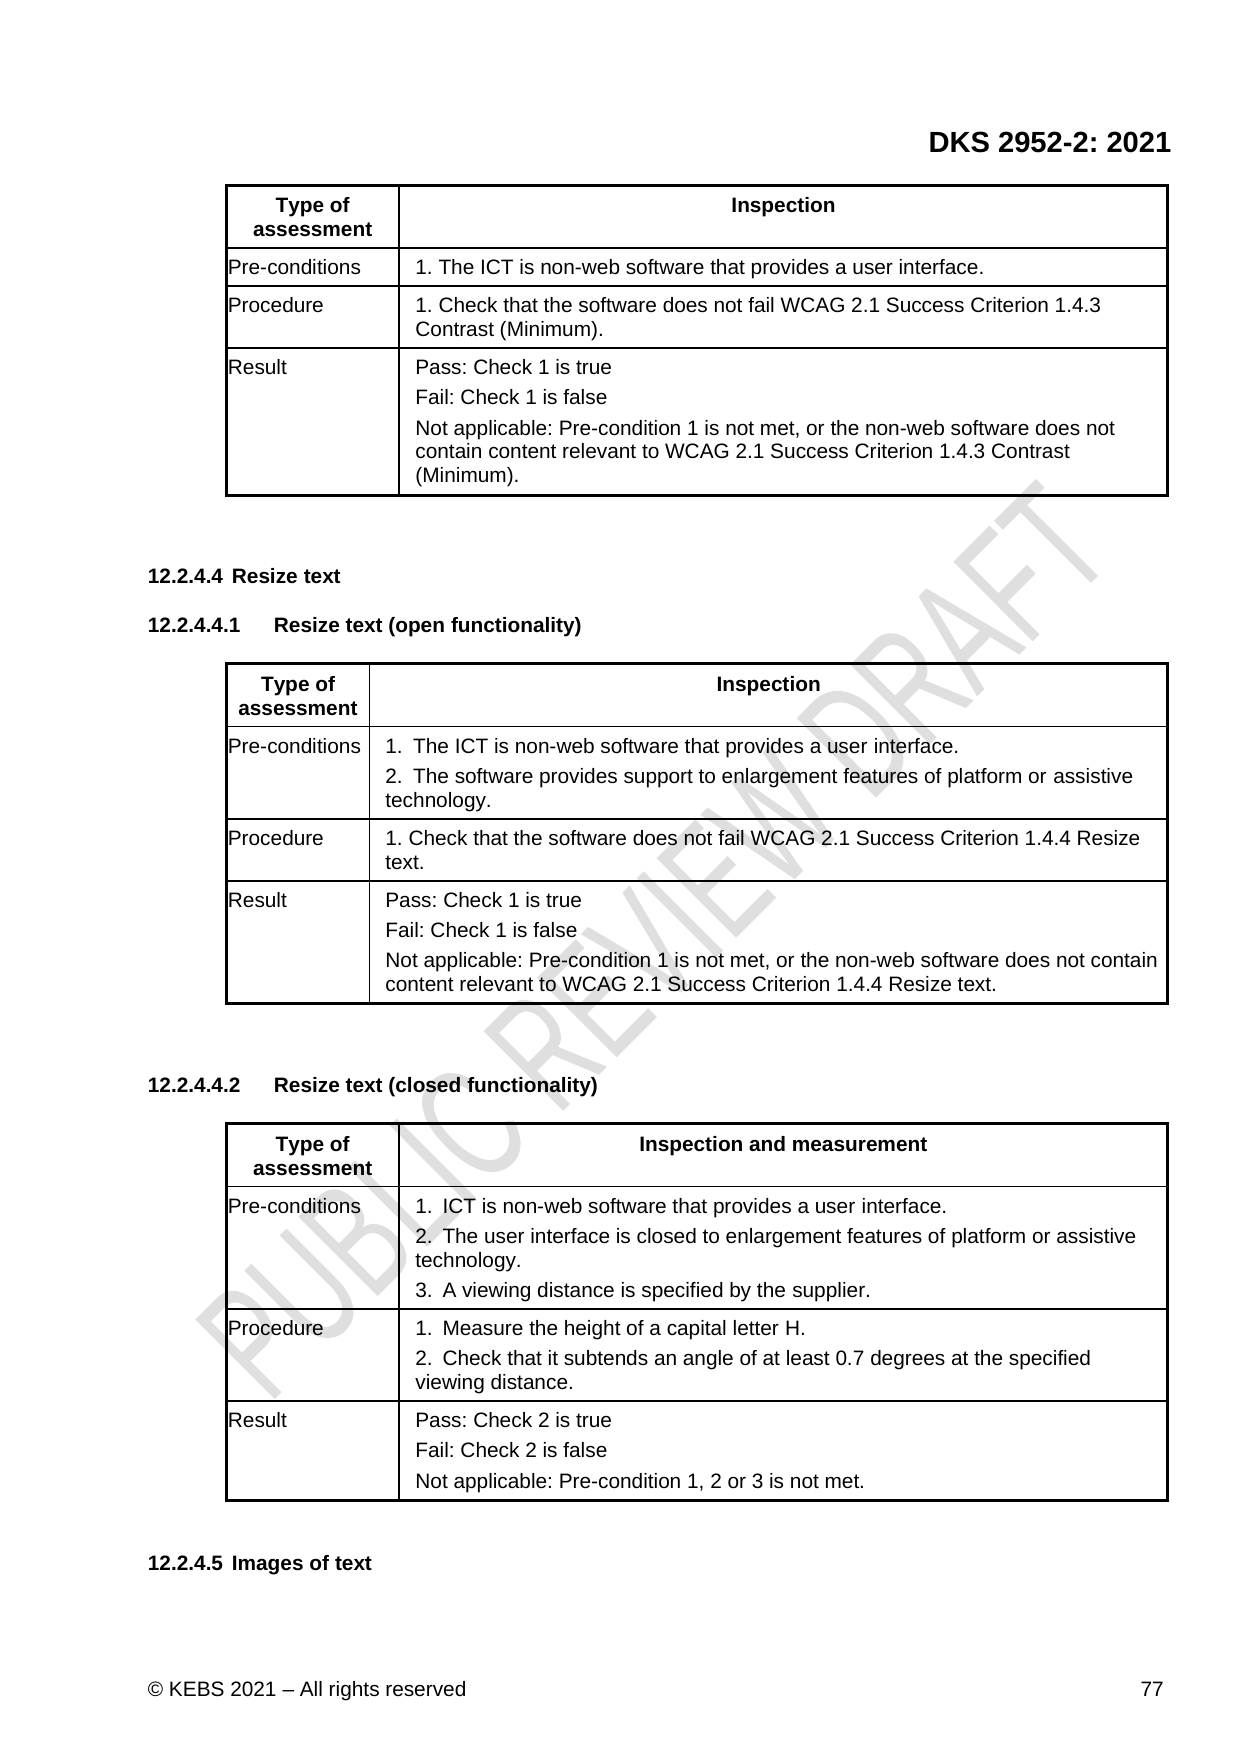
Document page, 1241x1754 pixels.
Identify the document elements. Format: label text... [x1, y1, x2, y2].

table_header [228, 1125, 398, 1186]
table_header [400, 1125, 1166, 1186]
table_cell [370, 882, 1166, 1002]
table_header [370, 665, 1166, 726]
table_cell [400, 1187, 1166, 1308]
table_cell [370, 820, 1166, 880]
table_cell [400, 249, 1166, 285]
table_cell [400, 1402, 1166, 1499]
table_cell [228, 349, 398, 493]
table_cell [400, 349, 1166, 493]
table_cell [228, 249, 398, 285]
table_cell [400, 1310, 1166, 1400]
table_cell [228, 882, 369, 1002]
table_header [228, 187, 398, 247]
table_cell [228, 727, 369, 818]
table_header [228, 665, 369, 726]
text 12.2.4.4.2 Resize text (closed functionality) [148, 1073, 1163, 1097]
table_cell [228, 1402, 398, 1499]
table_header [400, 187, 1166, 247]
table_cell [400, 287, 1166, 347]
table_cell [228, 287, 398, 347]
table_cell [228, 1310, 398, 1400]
text 12.2.4.4.1 Resize text (open functionality) [148, 613, 1163, 637]
text 12.2.4.4 Resize text [148, 564, 1163, 588]
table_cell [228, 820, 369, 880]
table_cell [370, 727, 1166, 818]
text 12.2.4.5 Images of text [148, 1551, 1163, 1575]
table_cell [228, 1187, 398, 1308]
